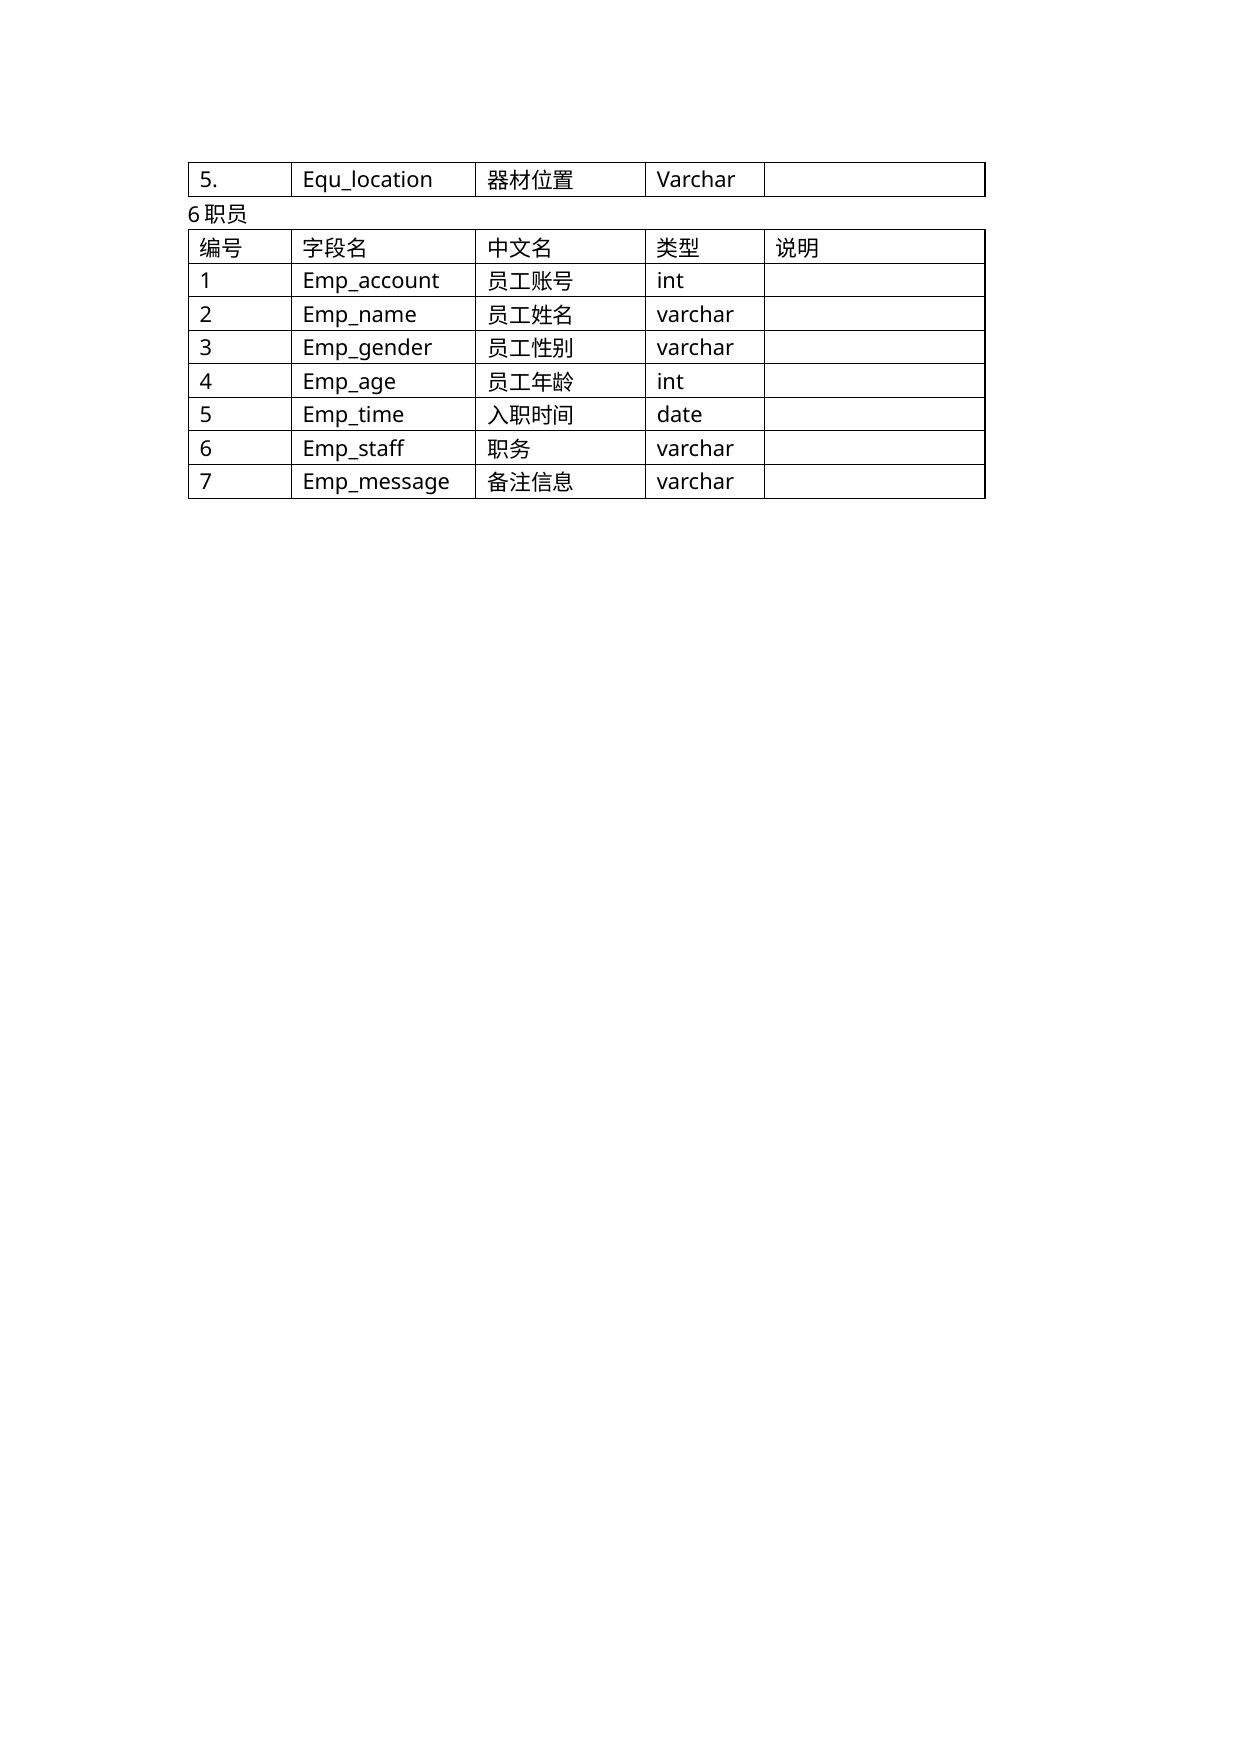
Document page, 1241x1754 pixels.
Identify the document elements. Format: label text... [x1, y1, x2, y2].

table_cell 员工姓名 [476, 297, 645, 330]
table_cell Emp_time [292, 398, 475, 430]
table_cell varchar [646, 331, 764, 363]
table_cell 5 [189, 398, 291, 430]
table_cell Emp_gender [292, 331, 475, 363]
table_cell [765, 465, 984, 497]
table_cell 职务 [476, 431, 645, 464]
table_cell Emp_staff [292, 431, 475, 464]
table_cell 员工账号 [476, 264, 645, 296]
table_cell 员工年龄 [476, 364, 645, 397]
table_cell int [646, 264, 764, 296]
table_cell Emp_age [292, 364, 475, 397]
table_cell 2 [189, 297, 291, 330]
table_cell [765, 163, 984, 196]
text 6职员 [187, 197, 1053, 229]
table_cell Emp_name [292, 297, 475, 330]
table_cell varchar [646, 431, 764, 464]
table_header 说明 [765, 230, 984, 263]
table_cell [765, 264, 984, 296]
table_cell 器材位置 [476, 163, 645, 196]
table_cell varchar [646, 465, 764, 497]
table_cell 5. [189, 163, 291, 196]
table_cell [765, 431, 984, 464]
table_cell [765, 297, 984, 330]
table_header 字段名 [292, 230, 475, 263]
table_cell 7 [189, 465, 291, 497]
table_cell 3 [189, 331, 291, 363]
table_cell 员工性别 [476, 331, 645, 363]
table_cell Equ_location [292, 163, 475, 196]
table_cell varchar [646, 297, 764, 330]
table_header 编号 [189, 230, 291, 263]
table_cell 备注信息 [476, 465, 645, 497]
table_cell Emp_message [292, 465, 475, 497]
table_cell int [646, 364, 764, 397]
table_cell [765, 398, 984, 430]
table_cell [765, 331, 984, 363]
table_cell 入职时间 [476, 398, 645, 430]
table_header 中文名 [476, 230, 645, 263]
table_cell 4 [189, 364, 291, 397]
table_cell date [646, 398, 764, 430]
table_cell Varchar [646, 163, 764, 196]
table_cell Emp_account [292, 264, 475, 296]
table_header 类型 [646, 230, 764, 263]
table_cell [765, 364, 984, 397]
table_cell 1 [189, 264, 291, 296]
table_cell 6 [189, 431, 291, 464]
